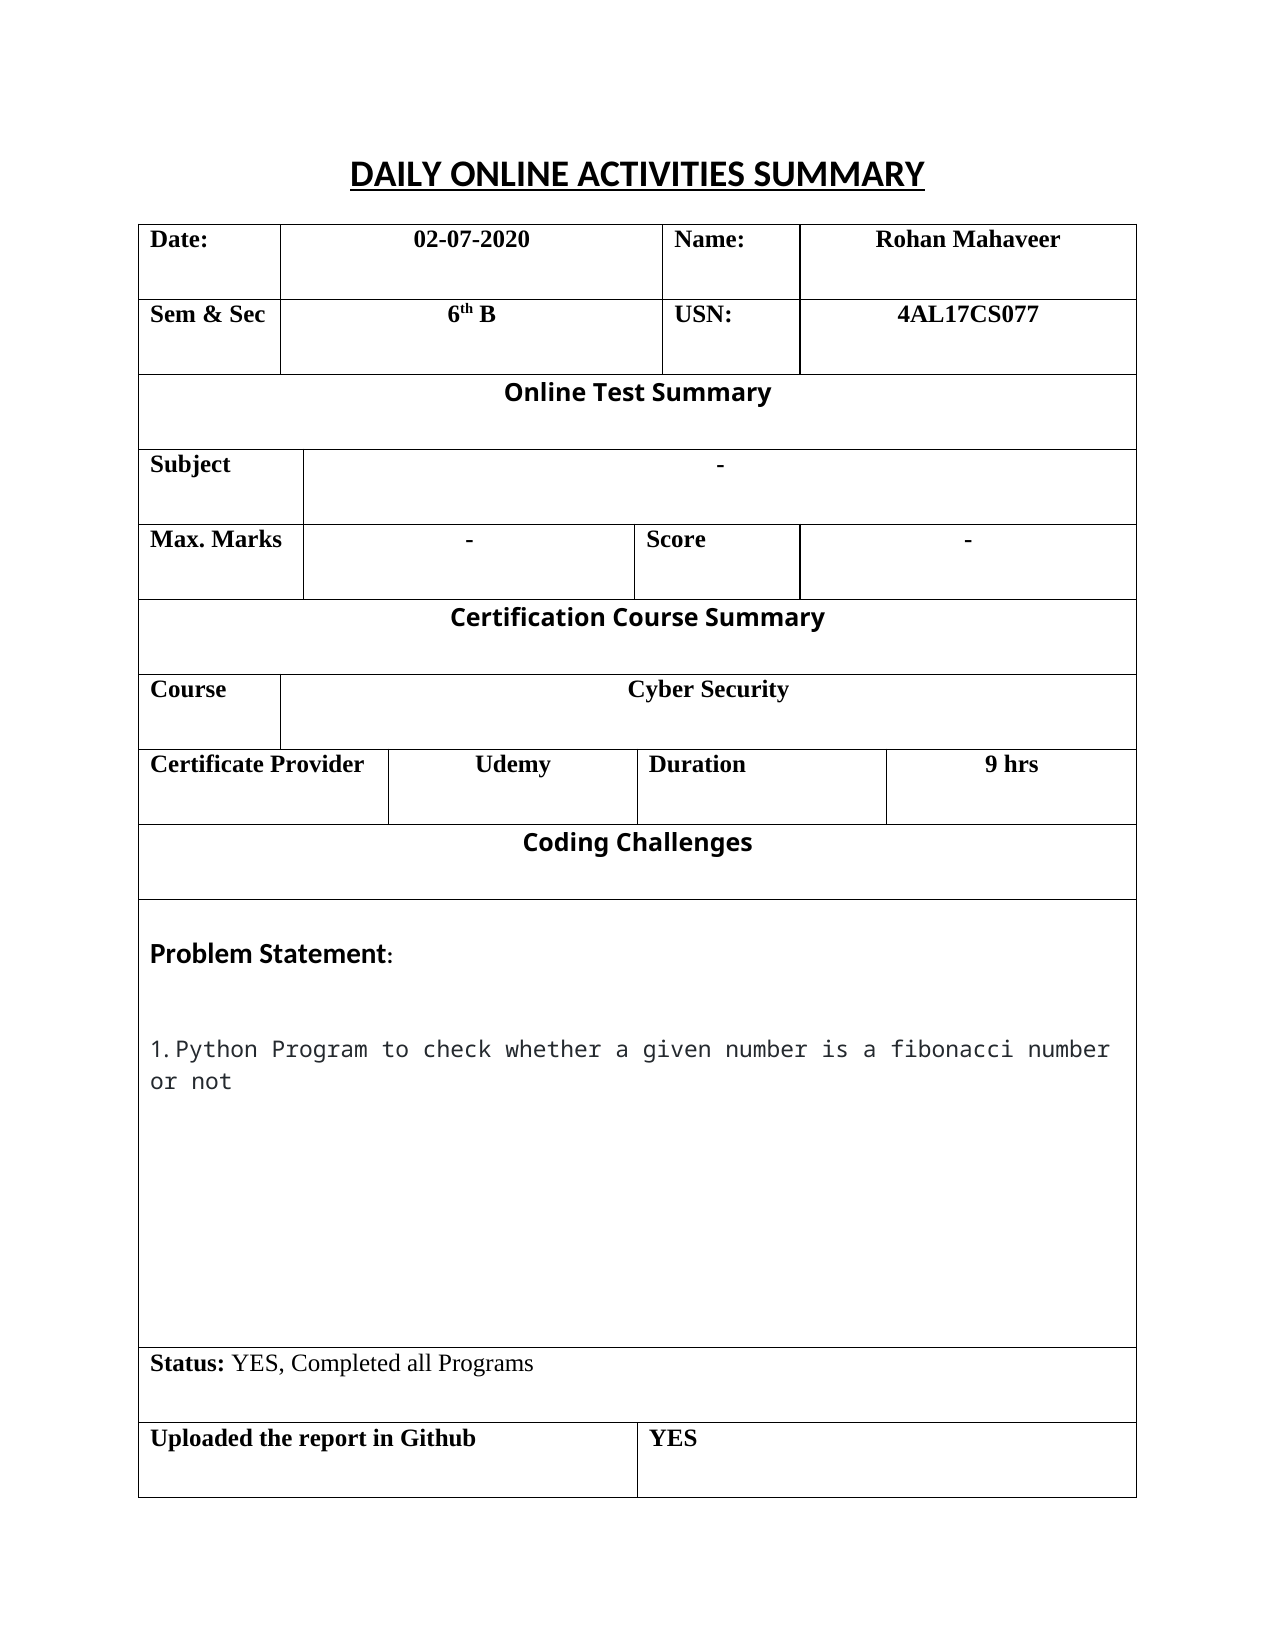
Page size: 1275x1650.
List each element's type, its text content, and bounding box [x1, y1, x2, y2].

table_cell Coding Challenges [139, 825, 1136, 898]
table_cell Problem Statement: 1. Python Program to check whether a given number is a fibonacci number or not [139, 900, 1136, 1347]
table_cell - [304, 525, 634, 598]
table_cell Subject [139, 450, 303, 523]
text DAILY ONLINE ACTIVITIES SUMMARY [150, 150, 1125, 196]
table_cell 4AL17CS077 [801, 300, 1136, 373]
table_cell Cyber Security [281, 675, 1136, 748]
table_cell Max. Marks [139, 525, 303, 598]
table_header 02-07-2020 [281, 225, 662, 298]
table_cell - [801, 525, 1136, 598]
table_cell Certification Course Summary [139, 600, 1136, 673]
table_cell 9 hrs [887, 750, 1136, 823]
table_header Date: [139, 225, 280, 298]
table_cell Course [139, 675, 280, 748]
table_cell Status: YES, Completed all Programs [139, 1348, 1136, 1422]
table_header Rohan Mahaveer [801, 225, 1136, 298]
table_cell 6th B [281, 300, 662, 373]
table_cell USN: [663, 300, 799, 373]
table_cell YES [638, 1423, 1136, 1497]
table_header Name: [663, 225, 799, 298]
table_cell - [304, 450, 1136, 523]
table_cell Online Test Summary [139, 375, 1136, 448]
table_cell Score [635, 525, 799, 598]
table_cell Duration [638, 750, 886, 823]
table_cell Certificate Provider [139, 750, 388, 823]
table_cell Uploaded the report in Github [139, 1423, 637, 1497]
table_cell Udemy [389, 750, 637, 823]
table_cell Sem & Sec [139, 300, 280, 373]
